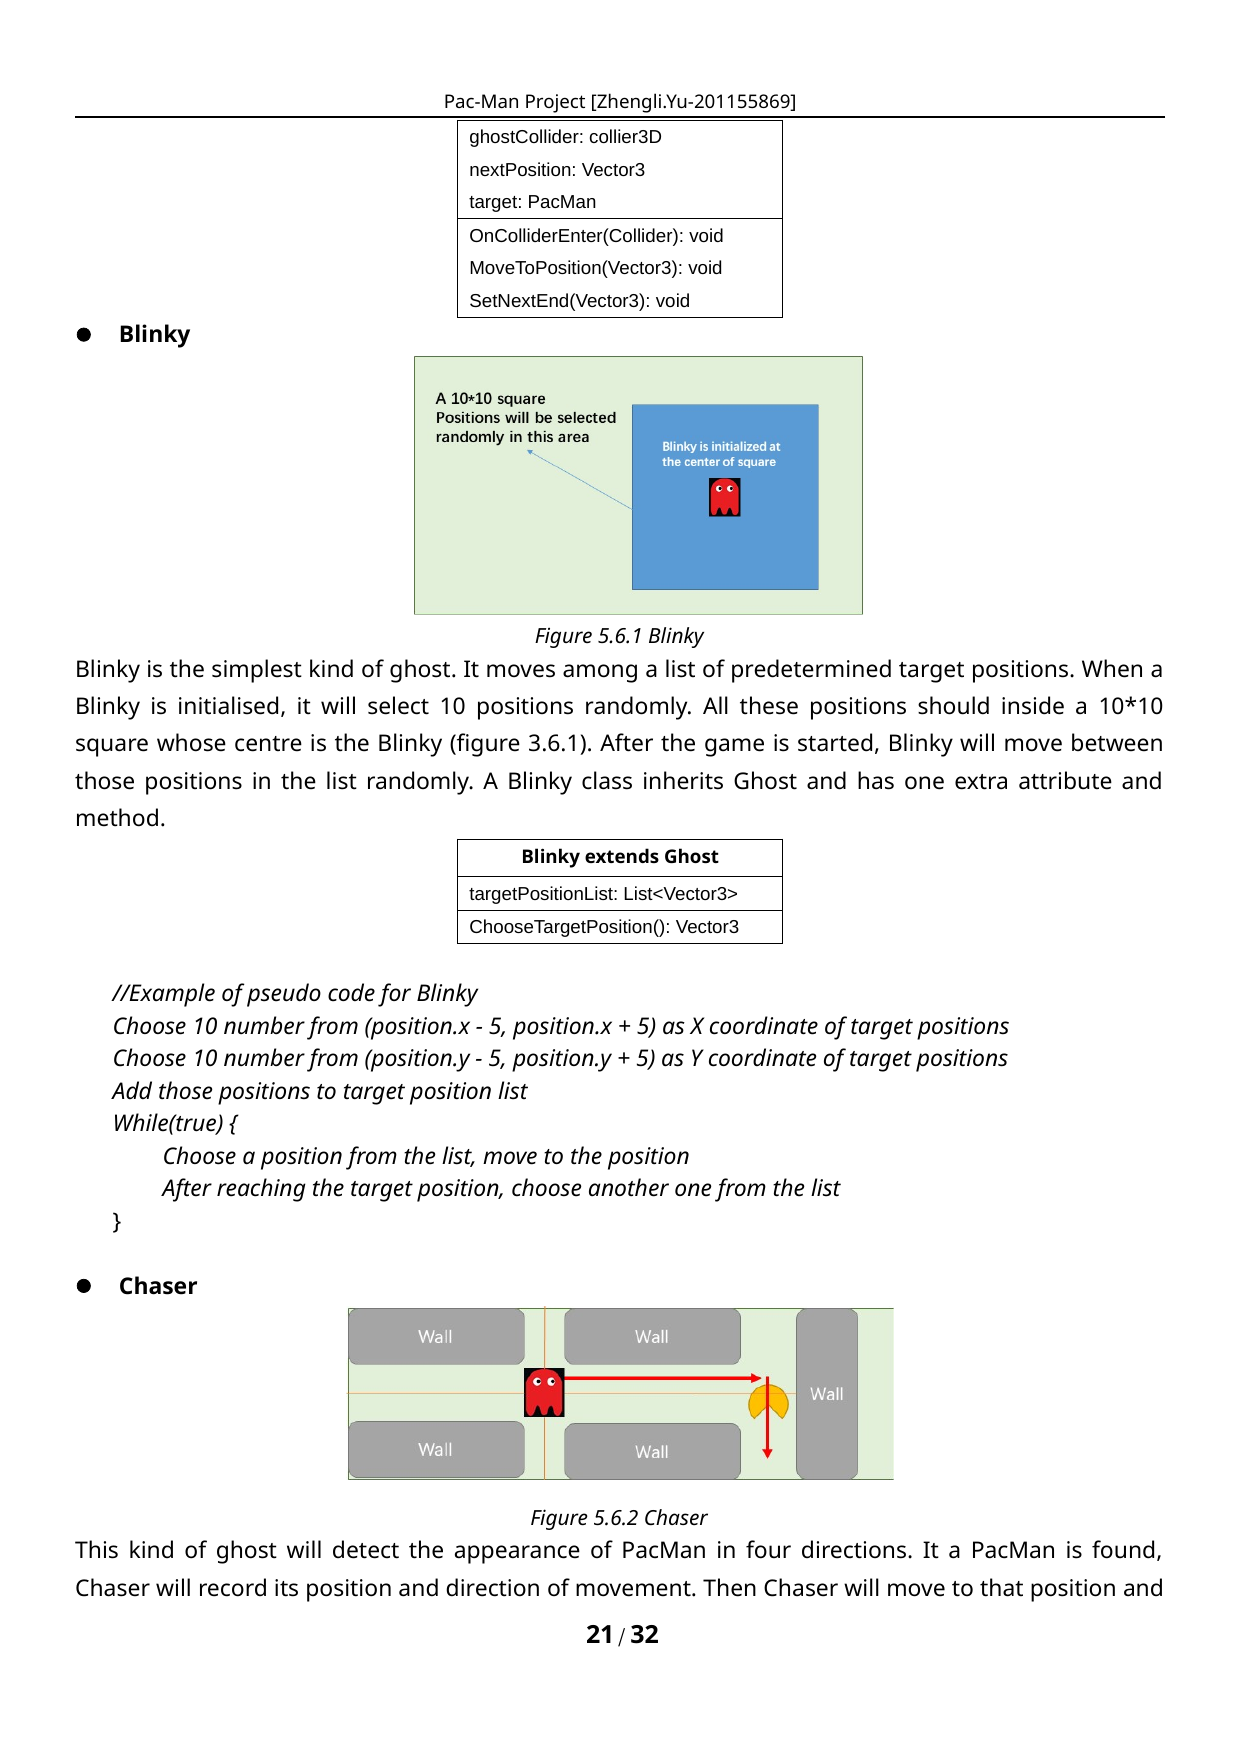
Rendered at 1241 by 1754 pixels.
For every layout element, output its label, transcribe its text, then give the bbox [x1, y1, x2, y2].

text While(true) { [75, 1107, 1165, 1139]
text Add those positions to target position list [75, 1074, 1165, 1107]
table_cell position: Vector3 velocity: Vector3 ghostCollider: collier3D nextPosition: Vector3 target: PacMan [458, 121, 782, 218]
text Figure 5.6.1 Blinky [75, 620, 1165, 652]
text Choose 10 number from (position.y - 5, position.y + 5) as Y coordinate of target positions [75, 1042, 1165, 1074]
text After reaching the target position, choose another one from the list [119, 1172, 1165, 1204]
table_header Blinky extends Ghost [458, 840, 782, 876]
picture [413, 355, 864, 615]
table_cell OnColliderEnter(Collider): void MoveToPosition(Vector3): void SetNextEnd(Vector3): void [458, 219, 782, 317]
list Blinky [75, 318, 1165, 350]
list Chaser [75, 1269, 1165, 1302]
table_cell ChooseTargetPosition(): Vector3 [458, 911, 782, 943]
table_cell targetPositionList: List<Vector3> [458, 877, 782, 909]
text Figure 5.6.2 Chaser [75, 1501, 1165, 1534]
text Choose 10 number from (position.x - 5, position.x + 5) as X coordinate of target positions [75, 1009, 1165, 1042]
picture [346, 1306, 894, 1480]
text Choose a position from the list, move to the position [119, 1139, 1165, 1172]
text //Example of pseudo code for Blinky [75, 977, 1165, 1009]
text } [75, 1204, 1165, 1237]
text Blinky is the simplest kind of ghost. It moves among a list of predetermined target positions. When a Blinky is initialised, it will select 10 positions randomly. All these positions should inside a 10*10 square whose centre is the Blinky (figure 3.6.1). After the game is started, Blinky will move between those positions in the list randomly. A Blinky class inherits Ghost and has one extra attribute and method. [75, 652, 1165, 834]
